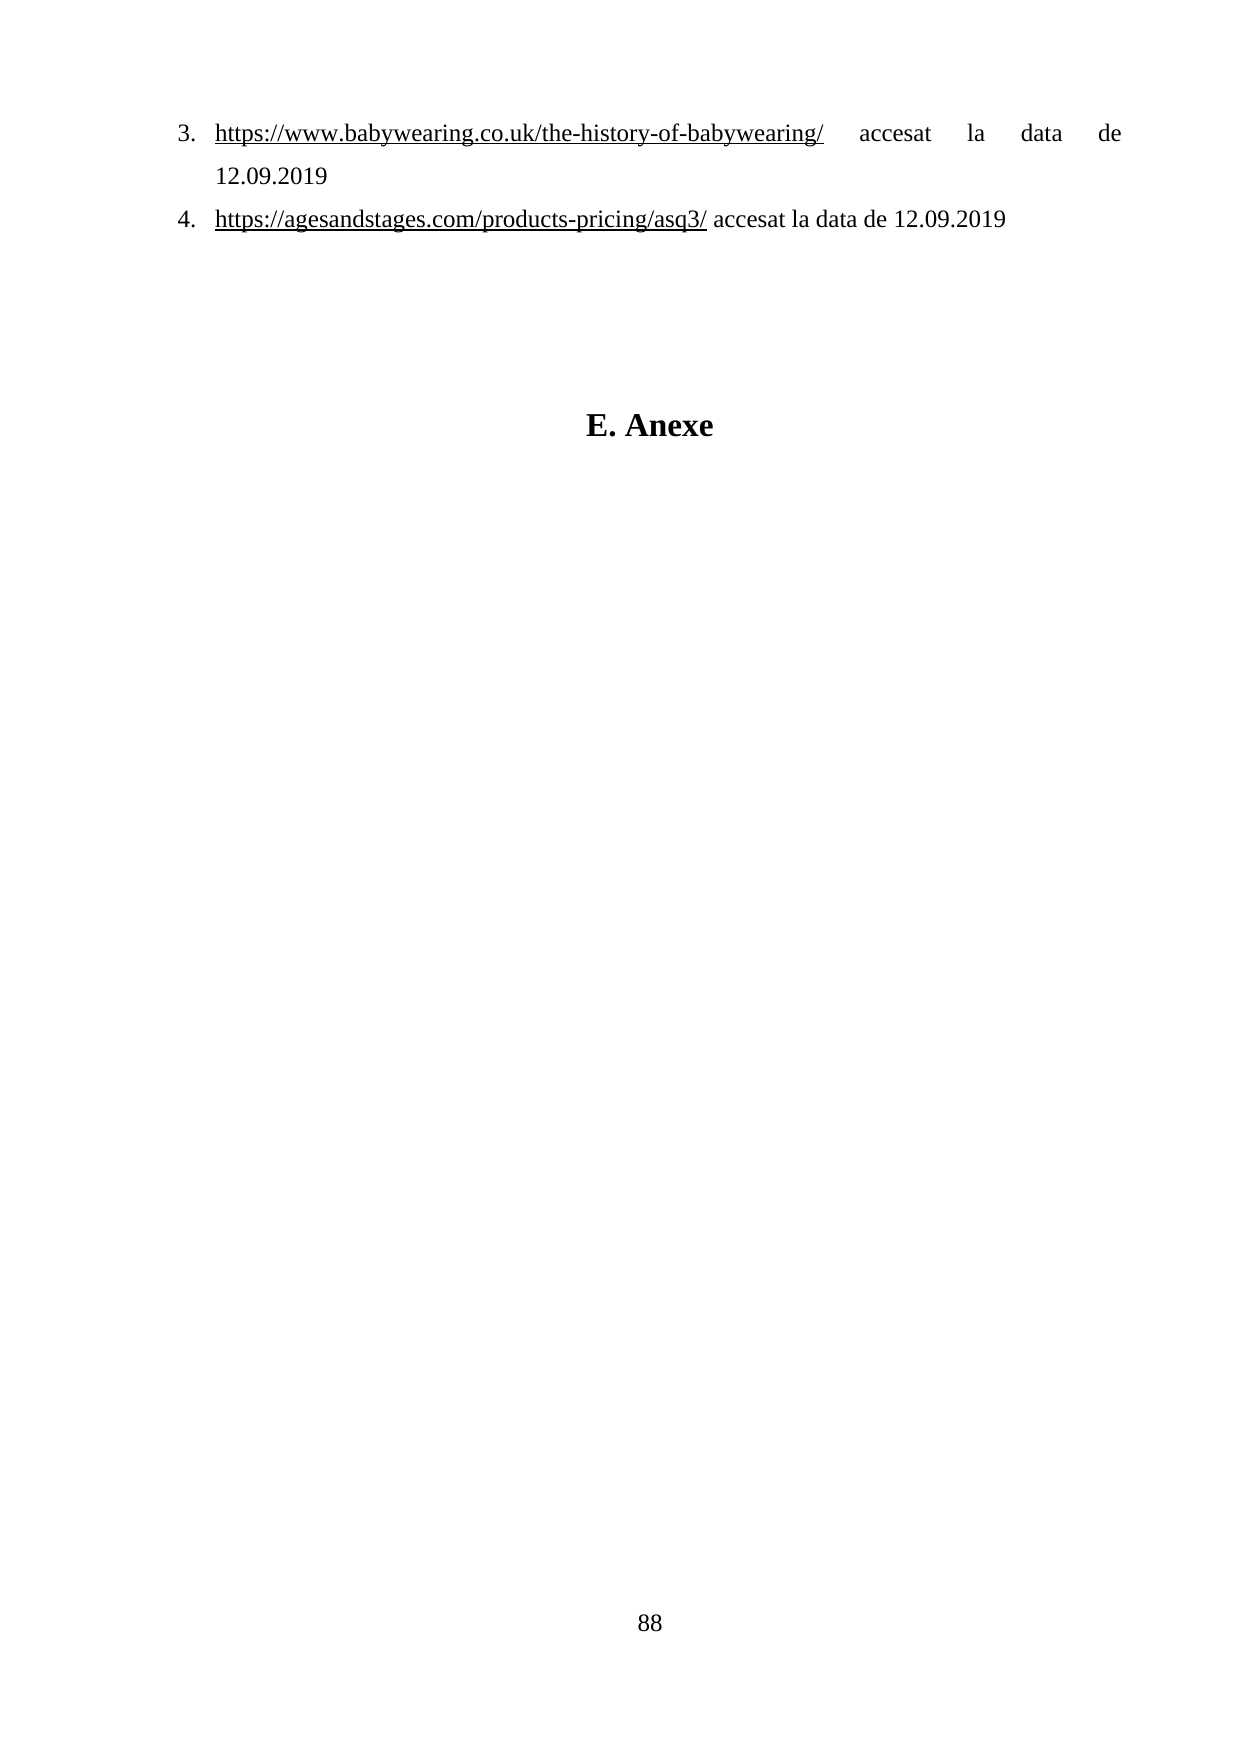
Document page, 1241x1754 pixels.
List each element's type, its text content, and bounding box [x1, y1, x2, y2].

list https://agesandstages.com/products-pricing/asq3/ accesat la data de 12.09.2019 [177, 204, 1122, 233]
text E. Anexe [177, 406, 1122, 444]
list https://www.babywearing.co.uk/the-history-of-babywearing/ accesat la data de 12.09.2019 [177, 118, 1122, 190]
